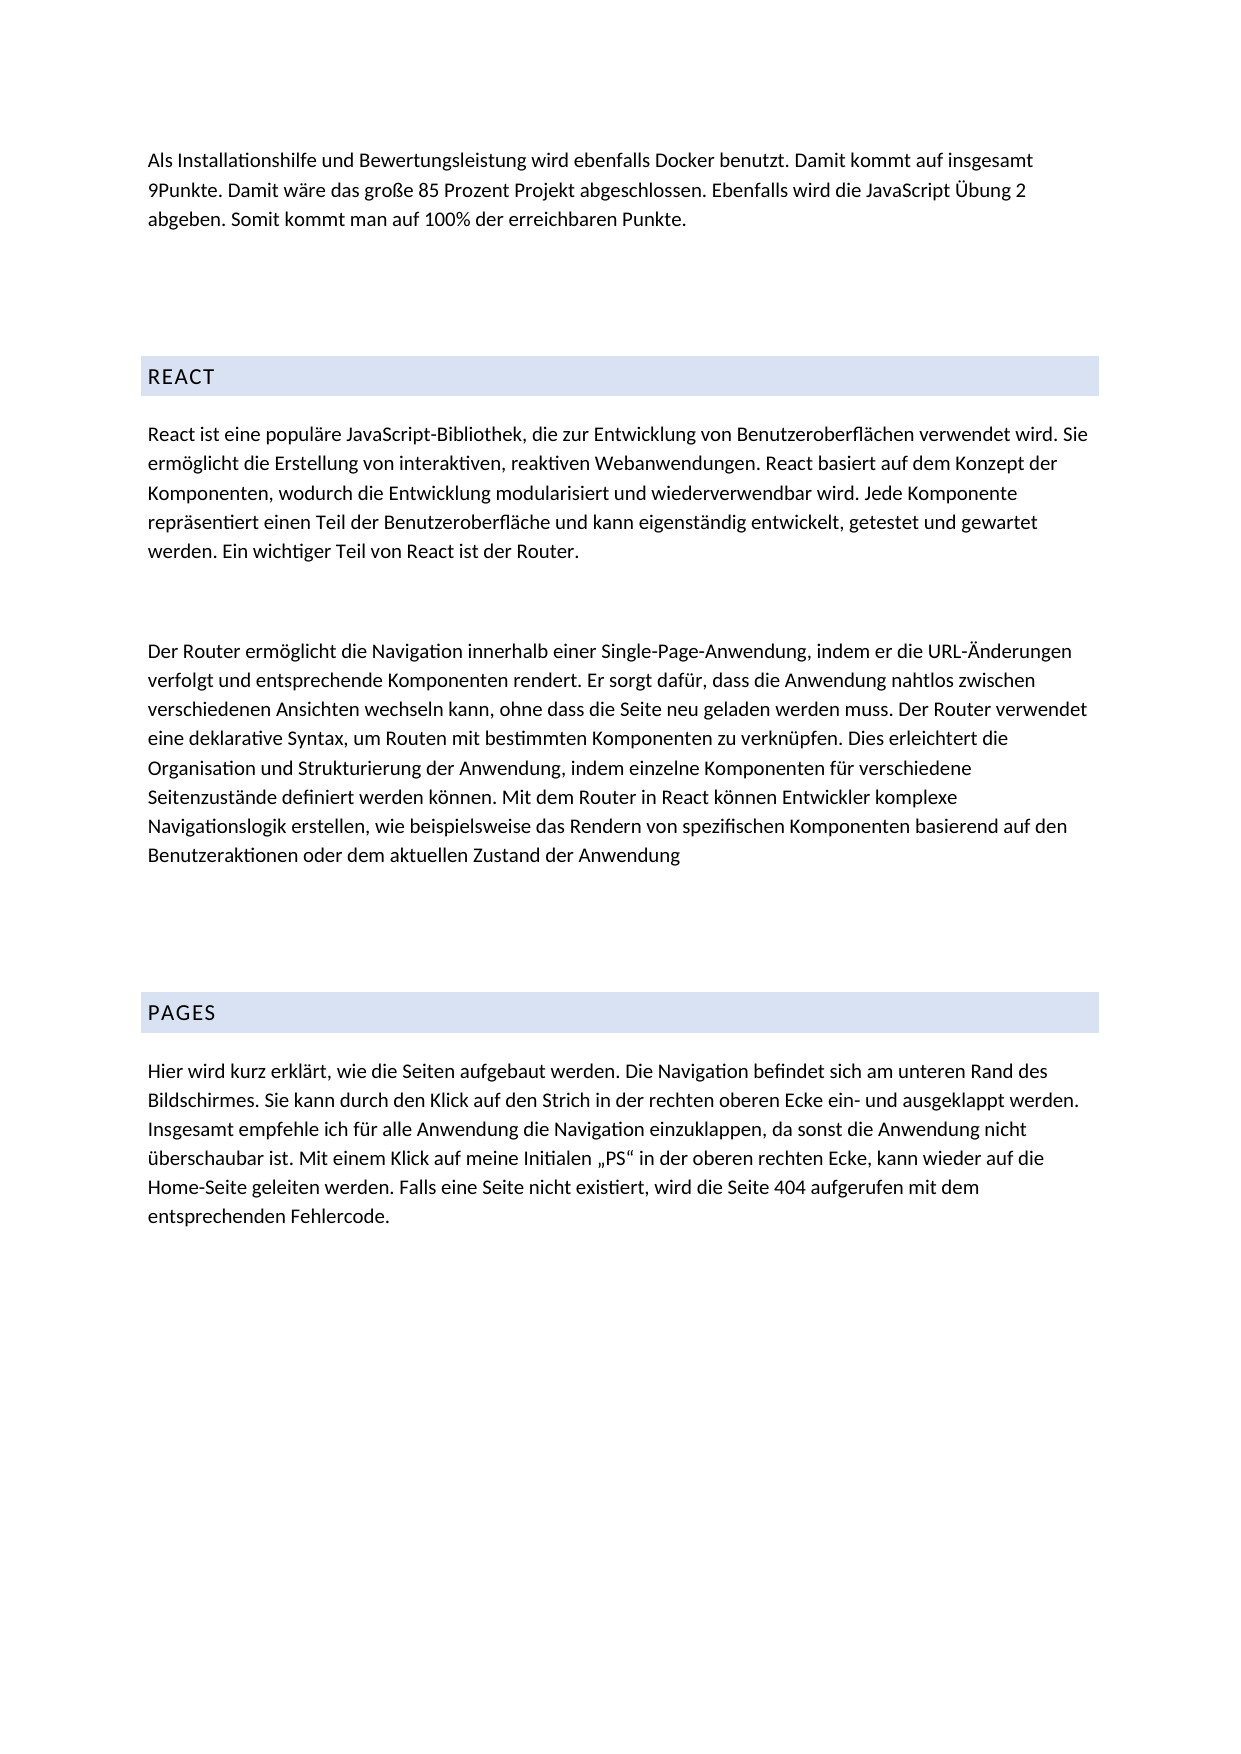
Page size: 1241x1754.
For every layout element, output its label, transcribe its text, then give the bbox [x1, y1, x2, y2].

subtitle Pages [148, 999, 1093, 1027]
text Als Installationshilfe und Bewertungsleistung wird ebenfalls Docker benutzt. Damit kommt auf insgesamt 9Punkte. Damit wäre das große 85 Prozent Projekt abgeschlossen. Ebenfalls wird die JavaScript Übung 2 abgeben. Somit kommt man auf 100% der erreichbaren Punkte. [148, 148, 1093, 231]
text React ist eine populäre JavaScript-Bibliothek, die zur Entwicklung von Benutzeroberflächen verwendet wird. Sie ermöglicht die Erstellung von interaktiven, reaktiven Webanwendungen. React basiert auf dem Konzept der Komponenten, wodurch die Entwicklung modularisiert und wiederverwendbar wird. Jede Komponente repräsentiert einen Teil der Benutzeroberfläche und kann eigenständig entwickelt, getestet und gewartet werden. Ein wichtiger Teil von React ist der Router. [148, 421, 1093, 563]
text Hier wird kurz erklärt, wie die Seiten aufgebaut werden. Die Navigation befindet sich am unteren Rand des Bildschirmes. Sie kann durch den Klick auf den Strich in der rechten oberen Ecke ein- und ausgeklappt werden. Insgesamt empfehle ich für alle Anwendung die Navigation einzuklappen, da sonst die Anwendung nicht überschaubar ist. Mit einem Klick auf meine Initialen „PS“ in der oberen rechten Ecke, kann wieder auf die Home-Seite geleiten werden. Falls eine Seite nicht existiert, wird die Seite 404 aufgerufen mit dem entsprechenden Fehlercode. [148, 1058, 1093, 1229]
text Der Router ermöglicht die Navigation innerhalb einer Single-Page-Anwendung, indem er die URL-Änderungen verfolgt und entsprechende Komponenten rendert. Er sorgt dafür, dass die Anwendung nahtlos zwischen verschiedenen Ansichten wechseln kann, ohne dass die Seite neu geladen werden muss. Der Router verwendet eine deklarative Syntax, um Routen mit bestimmten Komponenten zu verknüpfen. Dies erleichtert die Organisation und Strukturierung der Anwendung, indem einzelne Komponenten für verschiedene Seitenzustände definiert werden können. Mit dem Router in React können Entwickler komplexe Navigationslogik erstellen, wie beispielsweise das Rendern von spezifischen Komponenten basierend auf den Benutzeraktionen oder dem aktuellen Zustand der Anwendung [148, 638, 1093, 868]
subtitle React [148, 362, 1093, 390]
